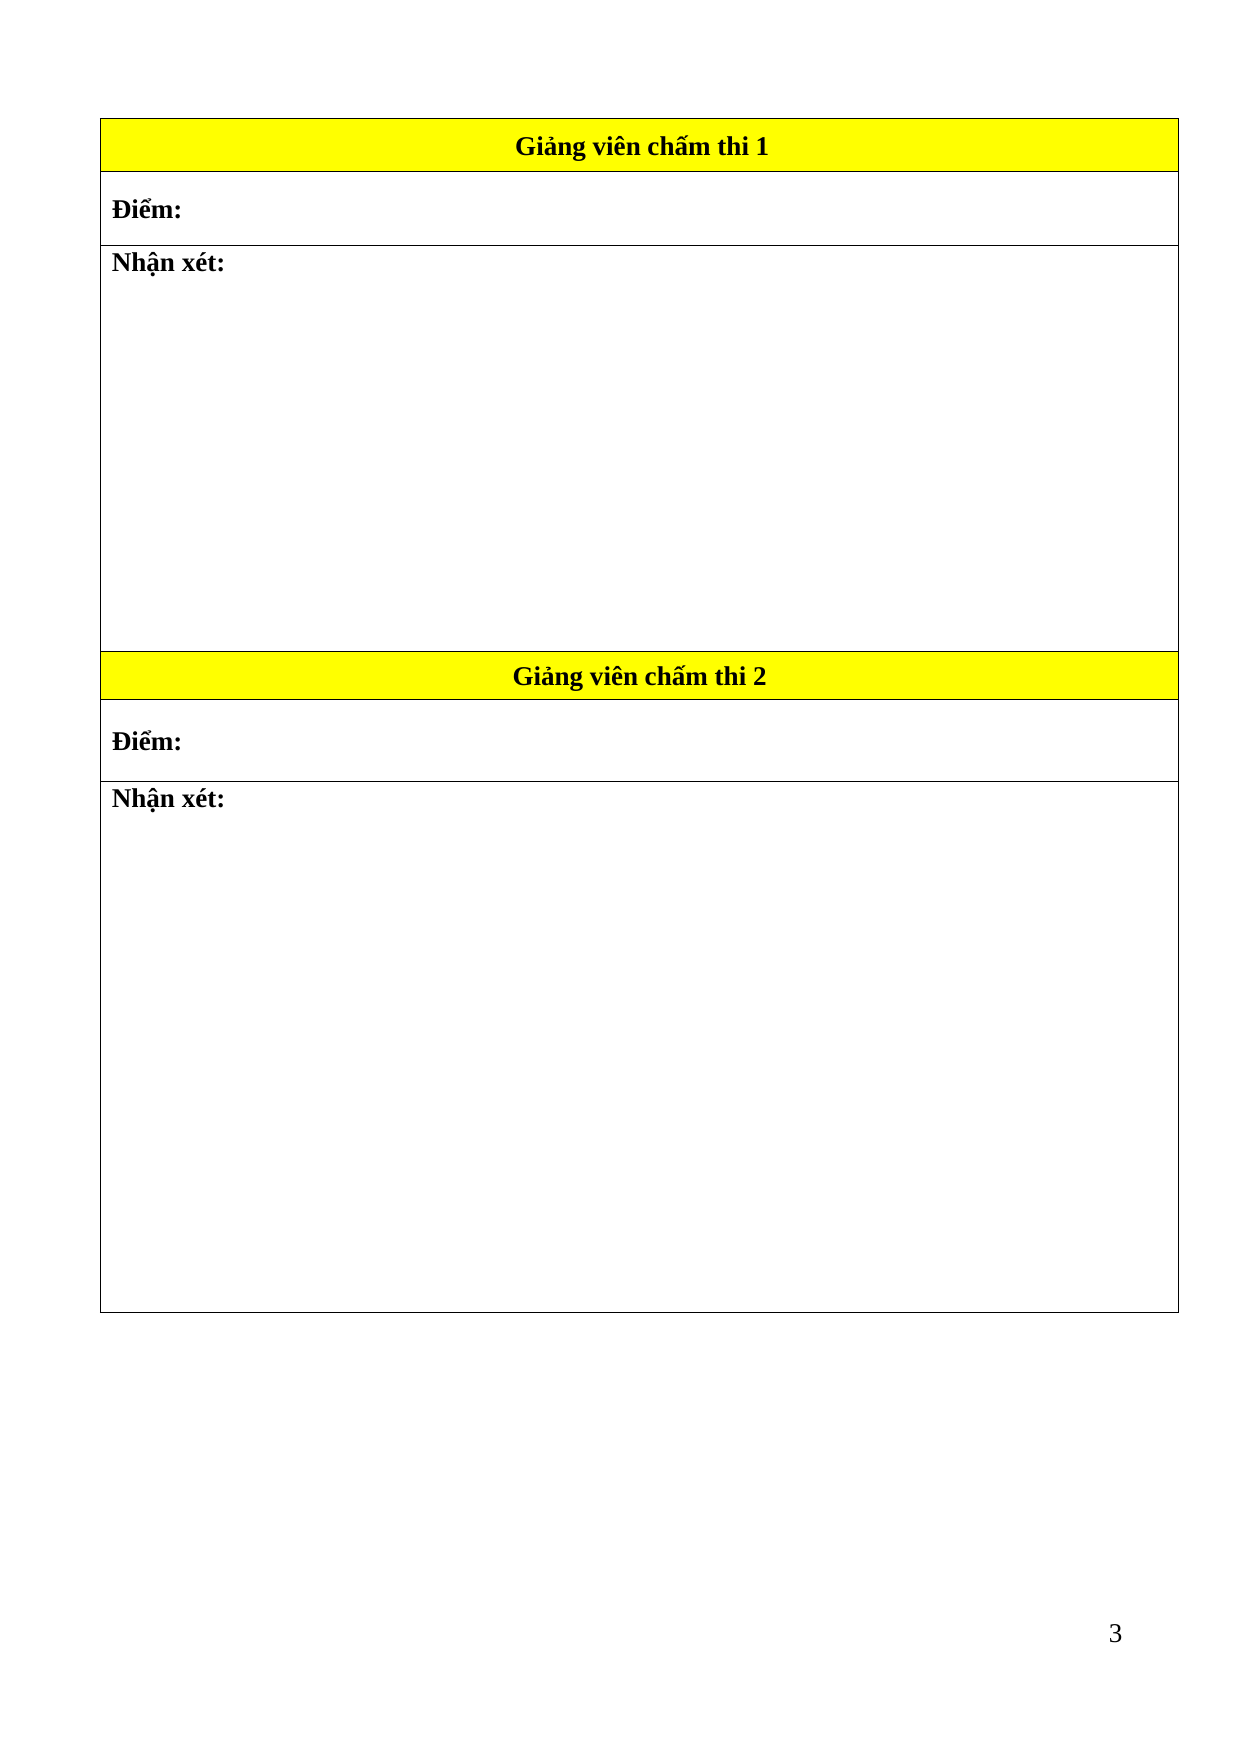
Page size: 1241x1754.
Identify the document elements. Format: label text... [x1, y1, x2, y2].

table_cell Giảng viên chấm thi 2 [101, 652, 1178, 699]
table_cell Điểm: [101, 172, 1178, 245]
table_header Giảng viên chấm thi 1 [101, 119, 1178, 171]
table_cell Nhận xét: [101, 782, 1178, 1312]
table_cell Điểm: [101, 700, 1178, 781]
table_cell Nhận xét: [101, 246, 1178, 651]
